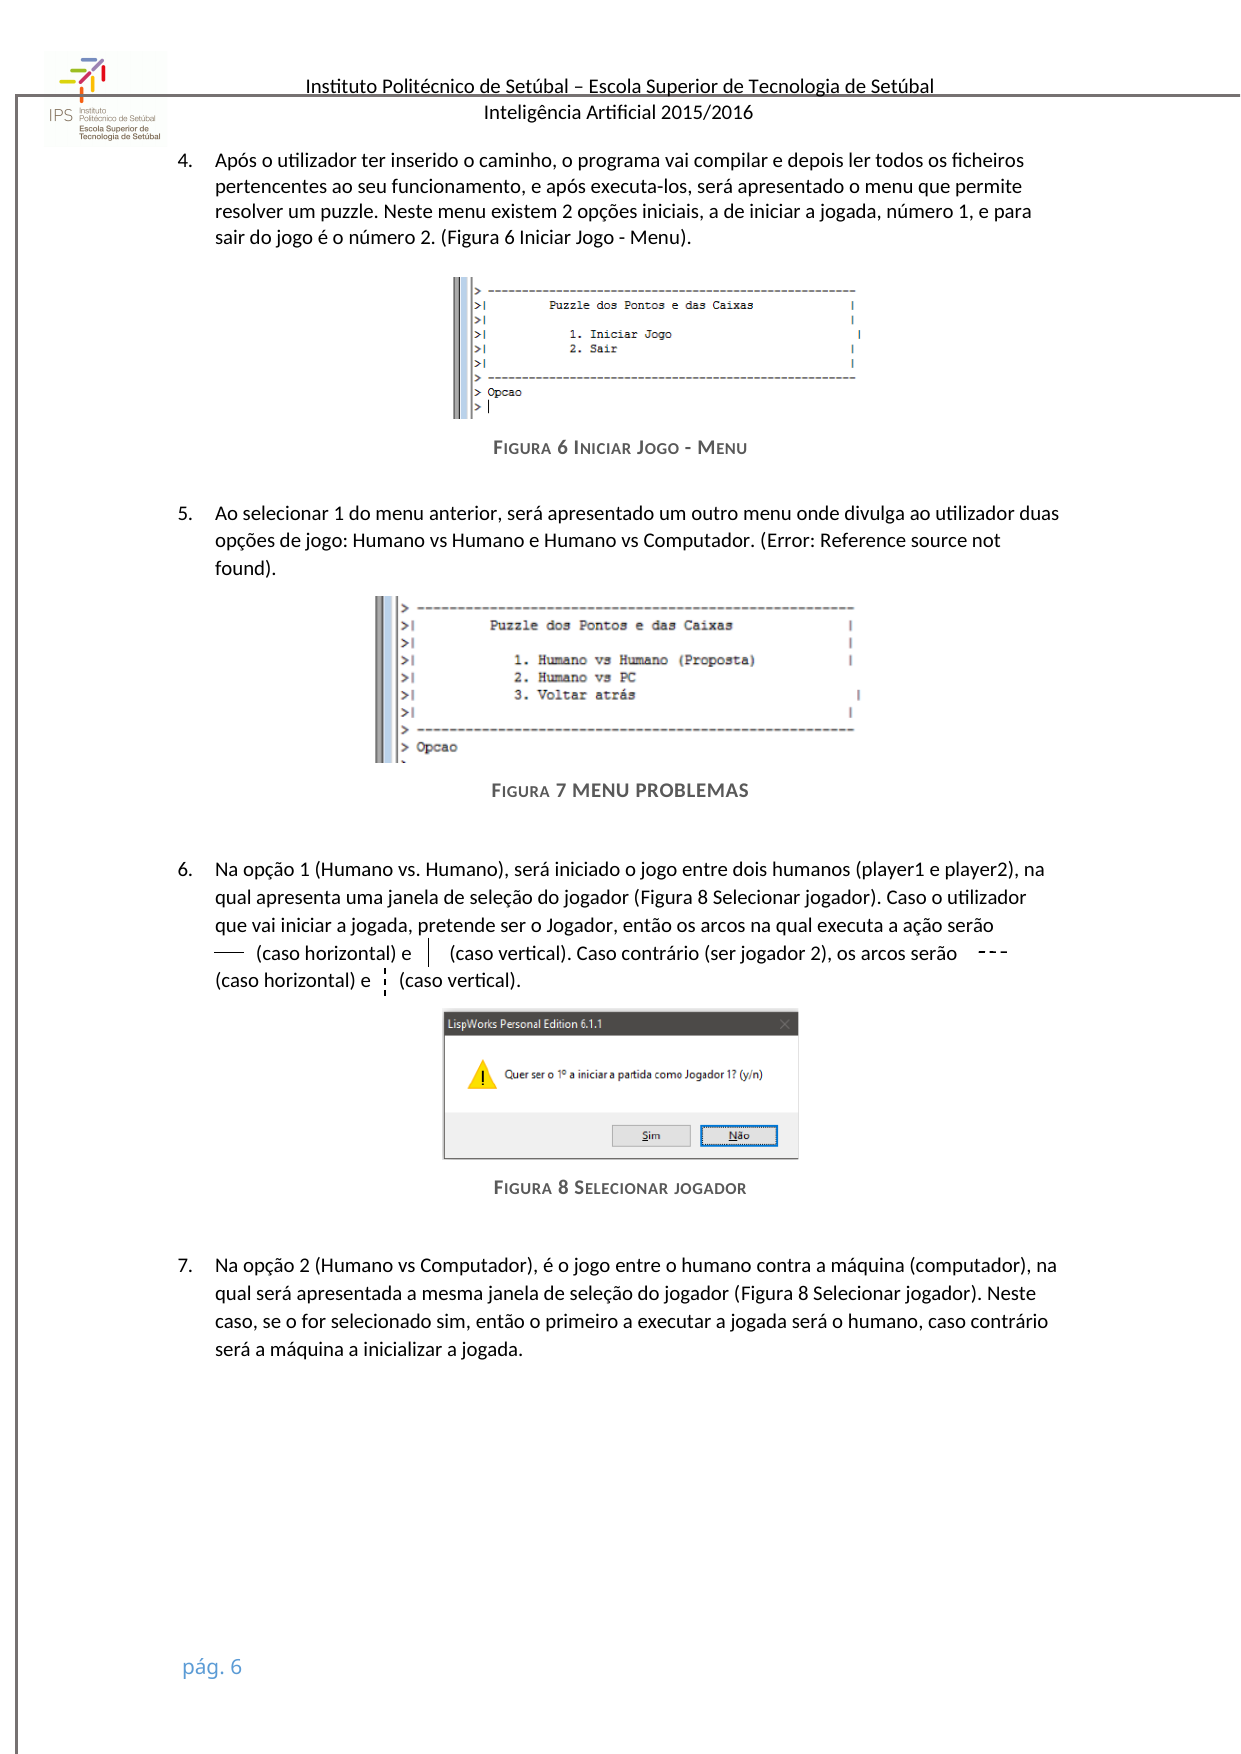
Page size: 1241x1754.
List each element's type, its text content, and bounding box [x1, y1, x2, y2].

text Figura 8 Selecionar jogador [177, 1174, 1063, 1200]
picture [43, 51, 168, 94]
picture [375, 596, 865, 763]
picture [453, 277, 863, 419]
text Figura 6 Iniciar Jogo - Menu [177, 434, 1063, 459]
list Na opção 1 (Humano vs. Humano), será iniciado o jogo entre dois humanos (player1 e player2), na qual apresenta uma janela de seleção do jogador (Figura 8 Selecionar jogador). Caso o utilizador que vai iniciar a jogada, pretende ser o Jogador, então os arcos na qual executa a ação serão (caso horizontal) e (caso vertical). Caso contrário (ser jogador 2), os arcos serão (caso horizontal) e (caso vertical). [177, 856, 1063, 993]
list Após o utilizador ter inserido o caminho, o programa vai compilar e depois ler todos os ficheiros pertencentes ao seu funcionamento, e após executa-los, será apresentado o menu que permite resolver um puzzle. Neste menu existem 2 opções iniciais, a de iniciar a jogada, número 1, e para sair do jogo é o número 2. (Figura 6 Iniciar Jogo - Menu). [177, 148, 1063, 249]
picture [442, 1008, 799, 1160]
list Na opção 2 (Humano vs Computador), é o jogo entre o humano contra a máquina (computador), na qual será apresentada a mesma janela de seleção do jogador (Figura 8 Selecionar jogador). Neste caso, se o for selecionado sim, então o primeiro a executar a jogada será o humano, caso contrário será a máquina a inicializar a jogada. [177, 1253, 1063, 1362]
text Figura 7 MENU PROBLEMAS [177, 778, 1063, 803]
picture [43, 97, 168, 147]
